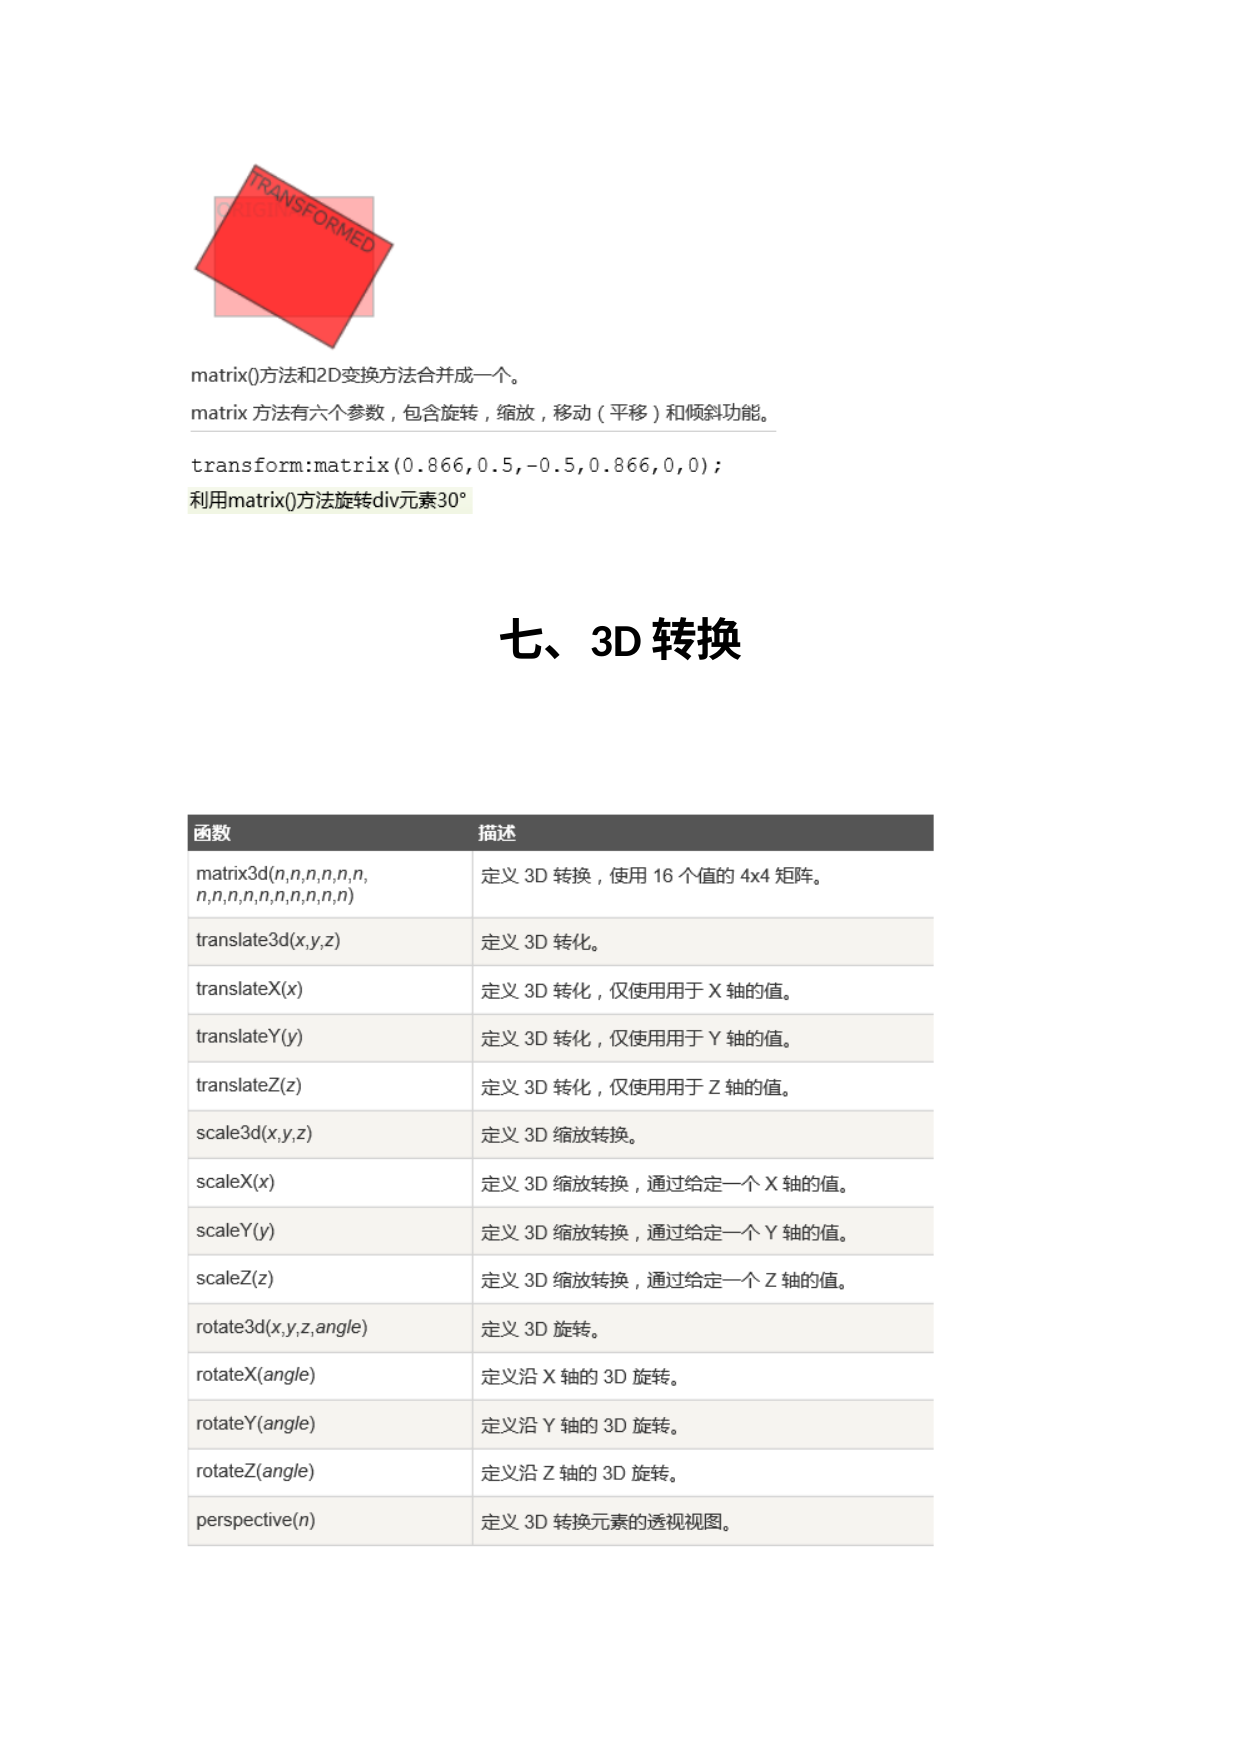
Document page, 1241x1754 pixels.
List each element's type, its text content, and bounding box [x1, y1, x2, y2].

picture [187, 812, 934, 1550]
picture [187, 487, 473, 514]
picture [187, 162, 777, 432]
picture [187, 454, 730, 481]
subtitle 3D转换 [187, 587, 1053, 685]
